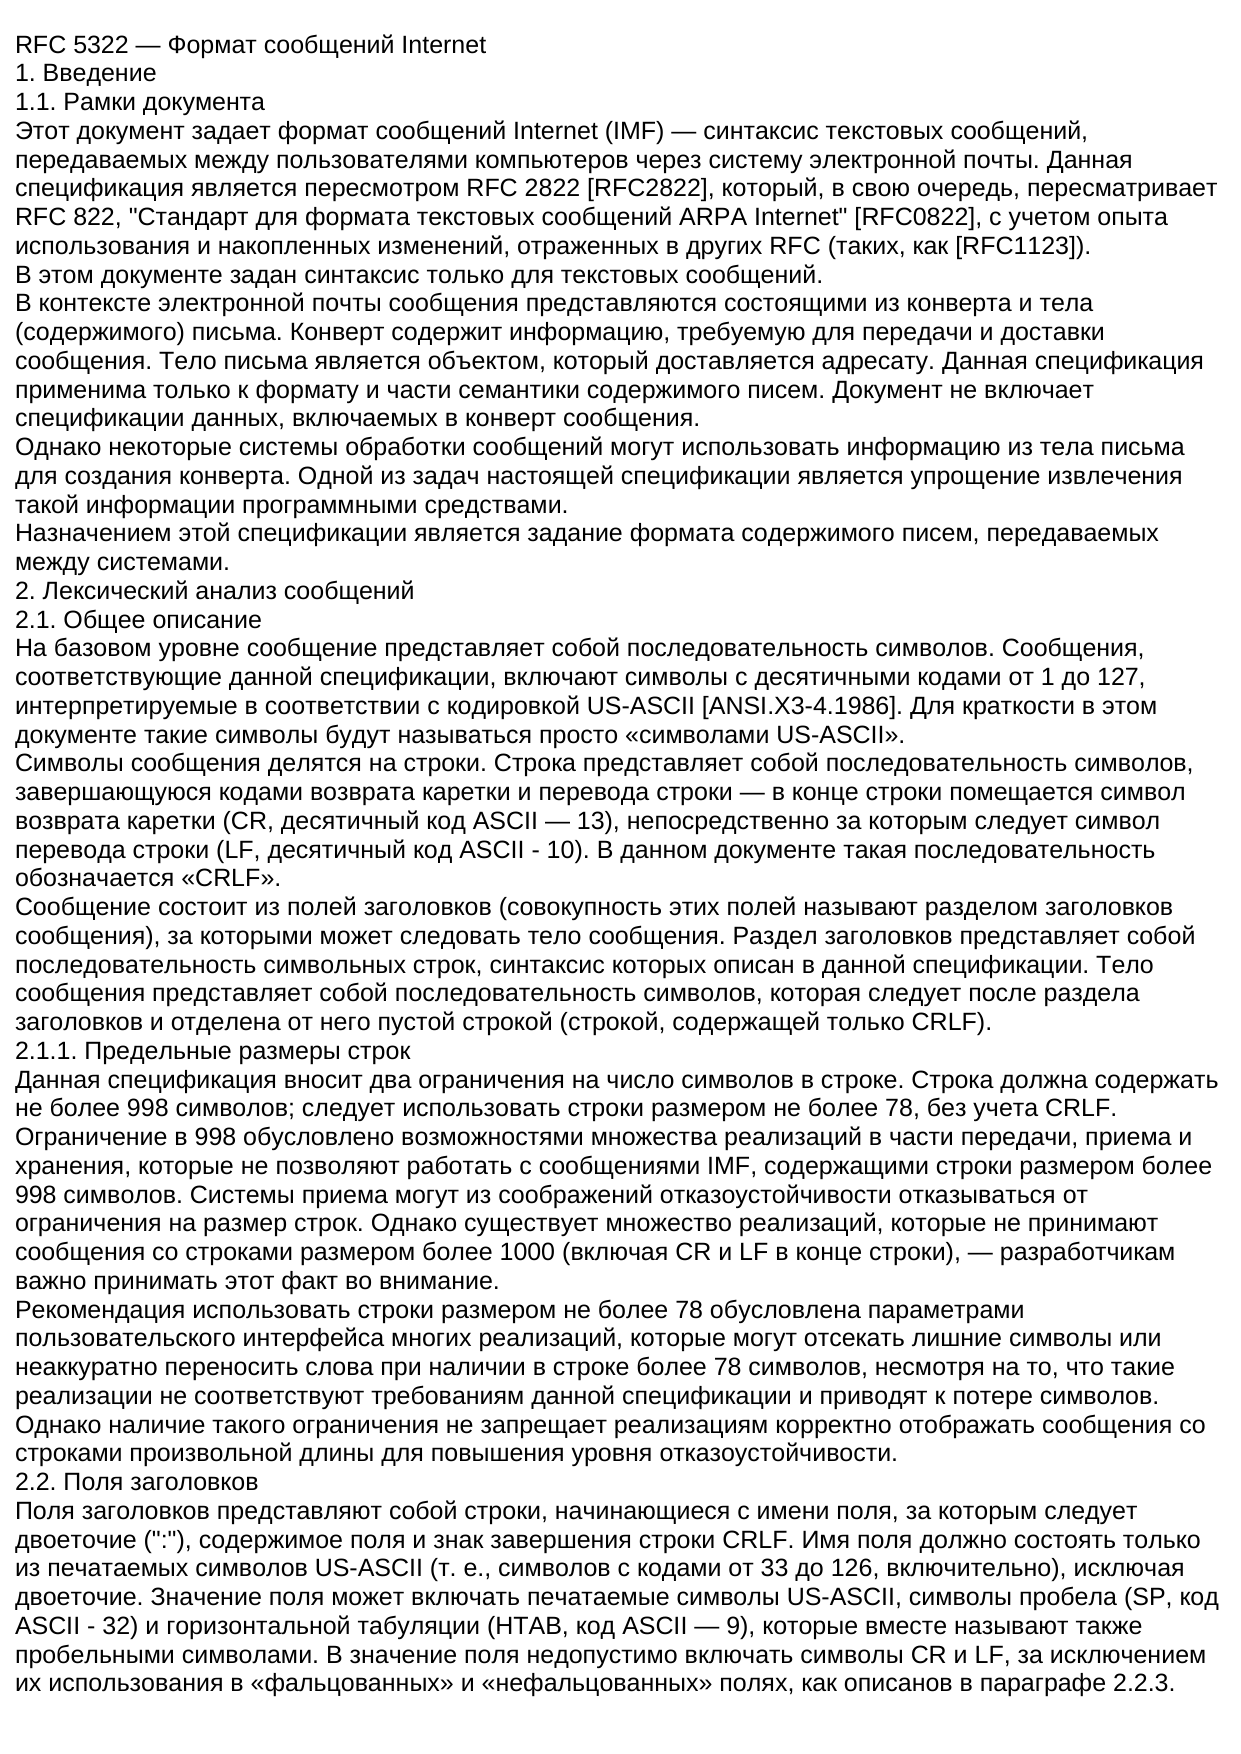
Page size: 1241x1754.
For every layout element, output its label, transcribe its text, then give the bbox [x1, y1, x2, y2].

text 2. Лексический анализ сообщений [15, 576, 1226, 604]
text 2.1.1. Предельные размеры строк [15, 1036, 1226, 1064]
text Сообщение состоит из полей заголовков (совокупность этих полей называют разделом заголовков сообщения), за которыми может следовать тело сообщения. Раздел заголовков представляет собой последовательность символьных строк, синтаксис которых описан в данной спецификации. Тело сообщения представляет собой последовательность символов, которая следует после раздела заголовков и отделена от него пустой строкой (строкой, содержащей только CRLF). [15, 892, 1226, 1036]
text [15, 1496, 1226, 1697]
text Этот документ задает формат сообщений Internet (IMF) — синтаксис текстовых сообщений, передаваемых между пользователями компьютеров через систему электронной почты. Данная спецификация является пересмотром RFC 2822 [RFC2822], который, в свою очередь, пересматривает RFC 822, "Стандарт для формата текстовых сообщений ARPA Internet" [RFC0822], с учетом опыта использования и накопленных изменений, отраженных в других RFC (таких, как [RFC1123]). [15, 116, 1226, 259]
text Рекомендация использовать строки размером не более 78 обусловлена параметрами пользовательского интерфейса многих реализаций, которые могут отсекать лишние символы или неаккуратно переносить слова при наличии в строке более 78 символов, несмотря на то, что такие реализации не соответствуют требованиям данной спецификации и приводят к потере символов. Однако наличие такого ограничения не запрещает реализациям корректно отображать сообщения со строками произвольной длины для повышения уровня отказоустойчивости. [15, 1294, 1226, 1467]
text 1.1. Рамки документа [15, 87, 1226, 116]
text Однако некоторые системы обработки сообщений могут использовать информацию из тела письма для создания конверта. Одной из задач настоящей спецификации является упрощение извлечения такой информации программными средствами. [15, 432, 1226, 518]
text В контексте электронной почты сообщения представляются состоящими из конверта и тела (содержимого) письма. Конверт содержит информацию, требуемую для передачи и доставки сообщения. Тело письма является объектом, который доставляется адресату. Данная спецификация применима только к формату и части семантики содержимого писем. Документ не включает спецификации данных, включаемых в конверт сообщения. [15, 288, 1226, 432]
text В этом документе задан синтаксис только для текстовых сообщений. [15, 259, 1226, 288]
text Ограничение в 998 обусловлено возможностями множества реализаций в части передачи, приема и хранения, которые не позволяют работать с сообщениями IMF, содержащими строки размером более 998 символов. Системы приема могут из соображений отказоустойчивости отказываться от ограничения на размер строк. Однако существует множество реализаций, которые не принимают сообщения со строками размером более 1000 (включая CR и LF в конце строки), — разработчикам важно принимать этот факт во внимание. [15, 1122, 1226, 1294]
text RFC 5322 — Формат сообщений Internet [15, 29, 1226, 58]
text 2.2. Поля заголовков [15, 1467, 1226, 1496]
text 2.1. Общее описание [15, 604, 1226, 633]
text На базовом уровне сообщение представляет собой последовательность символов. Сообщения, соответствующие данной спецификации, включают символы с десятичными кодами от 1 до 127, интерпретируемые в соответствии с кодировкой US-ASCII [ANSI.X3-4.1986]. Для краткости в этом документе такие символы будут называться просто «символами US-ASCII». [15, 633, 1226, 748]
text Назначением этой спецификации является задание формата содержимого писем, передаваемых между системами. [15, 518, 1226, 576]
text Символы сообщения делятся на строки. Строка представляет собой последовательность символов, завершающуюся кодами возврата каретки и перевода строки — в конце строки помещается символ возврата каретки (CR, десятичный код ASCII — 13), непосредственно за которым следует символ перевода строки (LF, десятичный код ASCII - 10). В данном документе такая последовательность обозначается «CRLF». [15, 748, 1226, 892]
text 1. Введение [15, 58, 1226, 87]
text Данная спецификация вносит два ограничения на число символов в строке. Строка должна содержать не более 998 символов; следует использовать строки размером не более 78, без учета CRLF. [15, 1064, 1226, 1122]
